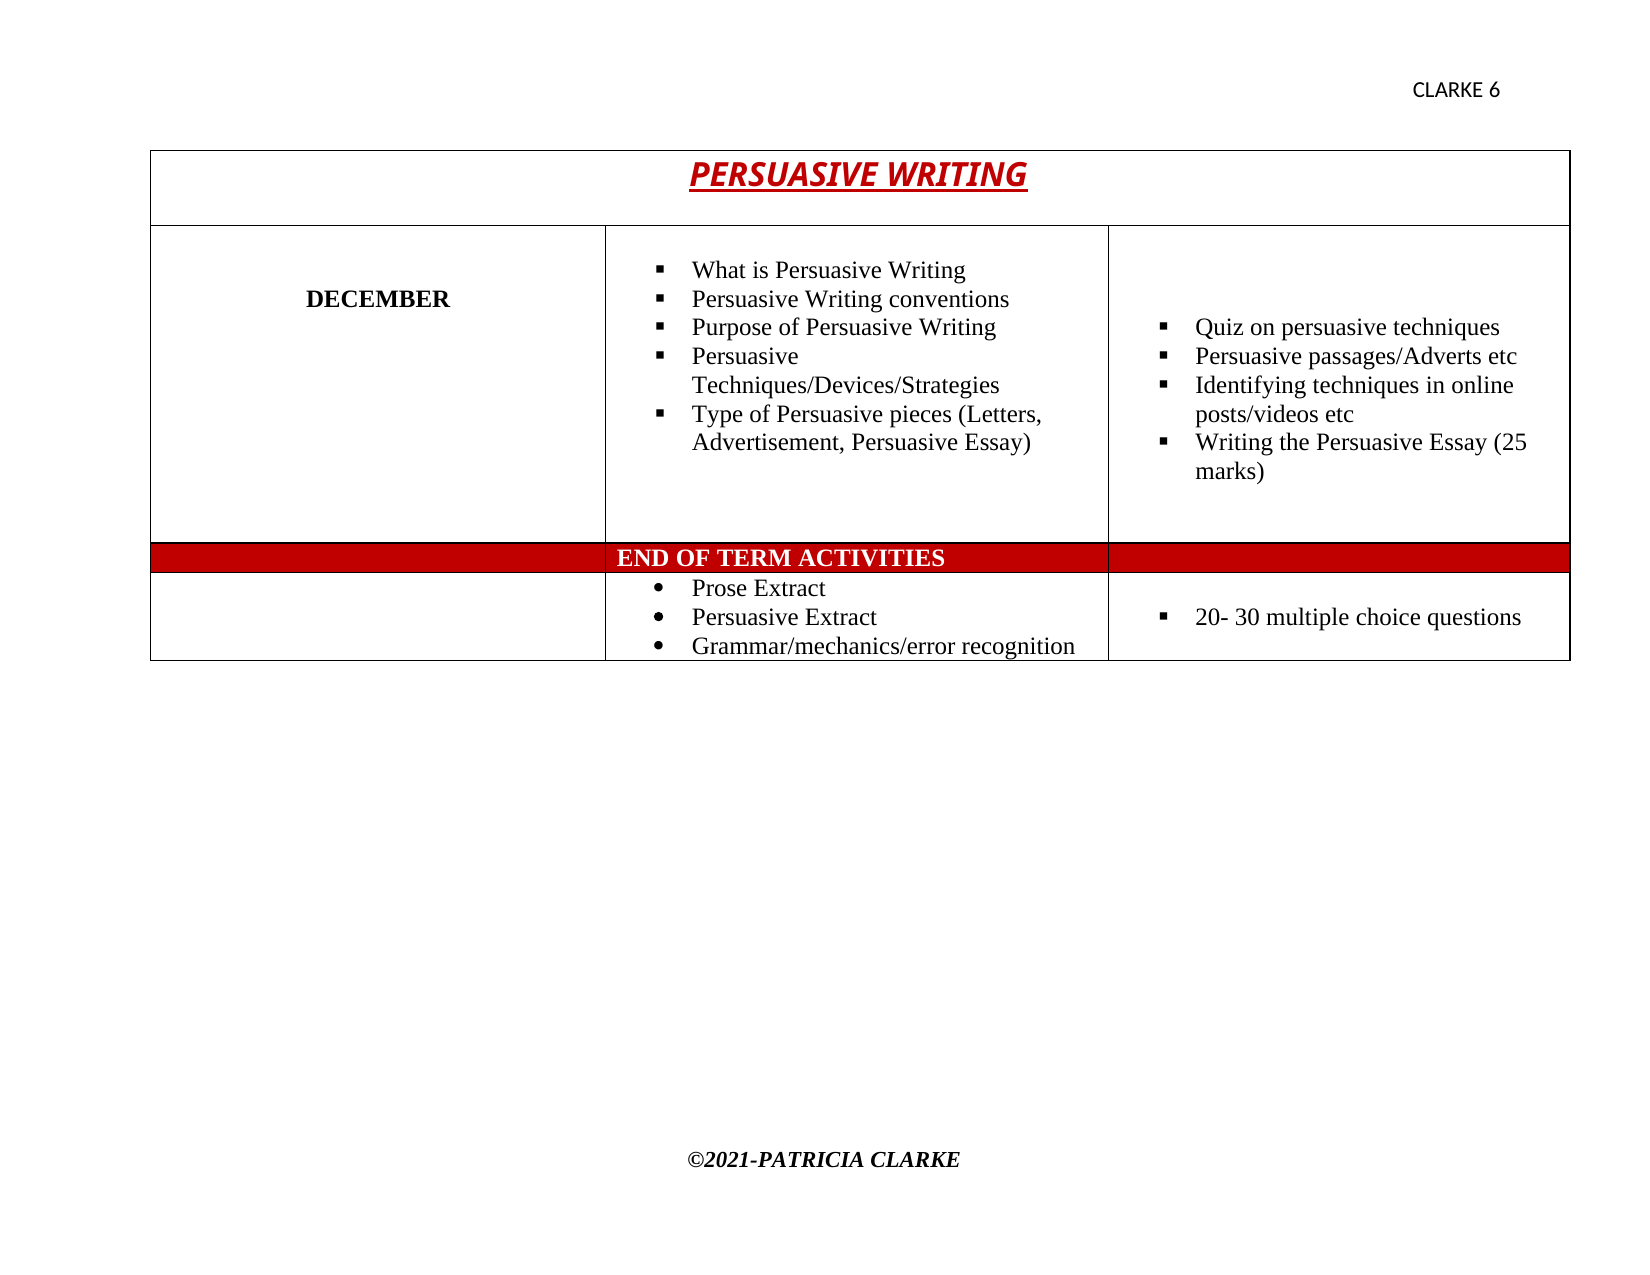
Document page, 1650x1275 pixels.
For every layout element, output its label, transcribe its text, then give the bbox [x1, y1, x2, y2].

table_cell [151, 573, 605, 659]
table_cell END OF TERM ACTIVITIES [606, 544, 1108, 572]
table_cell DECEMBER [151, 226, 605, 542]
table_cell PERSUASIVE WRITING [151, 151, 1569, 225]
table_cell What is Persuasive Writing Persuasive Writing conventions Purpose of Persuasive Writing Persuasive Techniques/Devices/Strategies Type of Persuasive pieces (Letters, Advertisement, Persuasive Essay) [606, 226, 1108, 542]
table_cell [1109, 544, 1569, 572]
table_cell 20- 30 multiple choice questions [1109, 573, 1569, 659]
table_cell Prose Extract Persuasive Extract Grammar/mechanics/error recognition [606, 573, 1108, 659]
table_cell Quiz on persuasive techniques Persuasive passages/Adverts etc Identifying techniques in online posts/videos etc Writing the Persuasive Essay (25 marks) [1109, 226, 1569, 542]
table_cell [151, 544, 605, 572]
